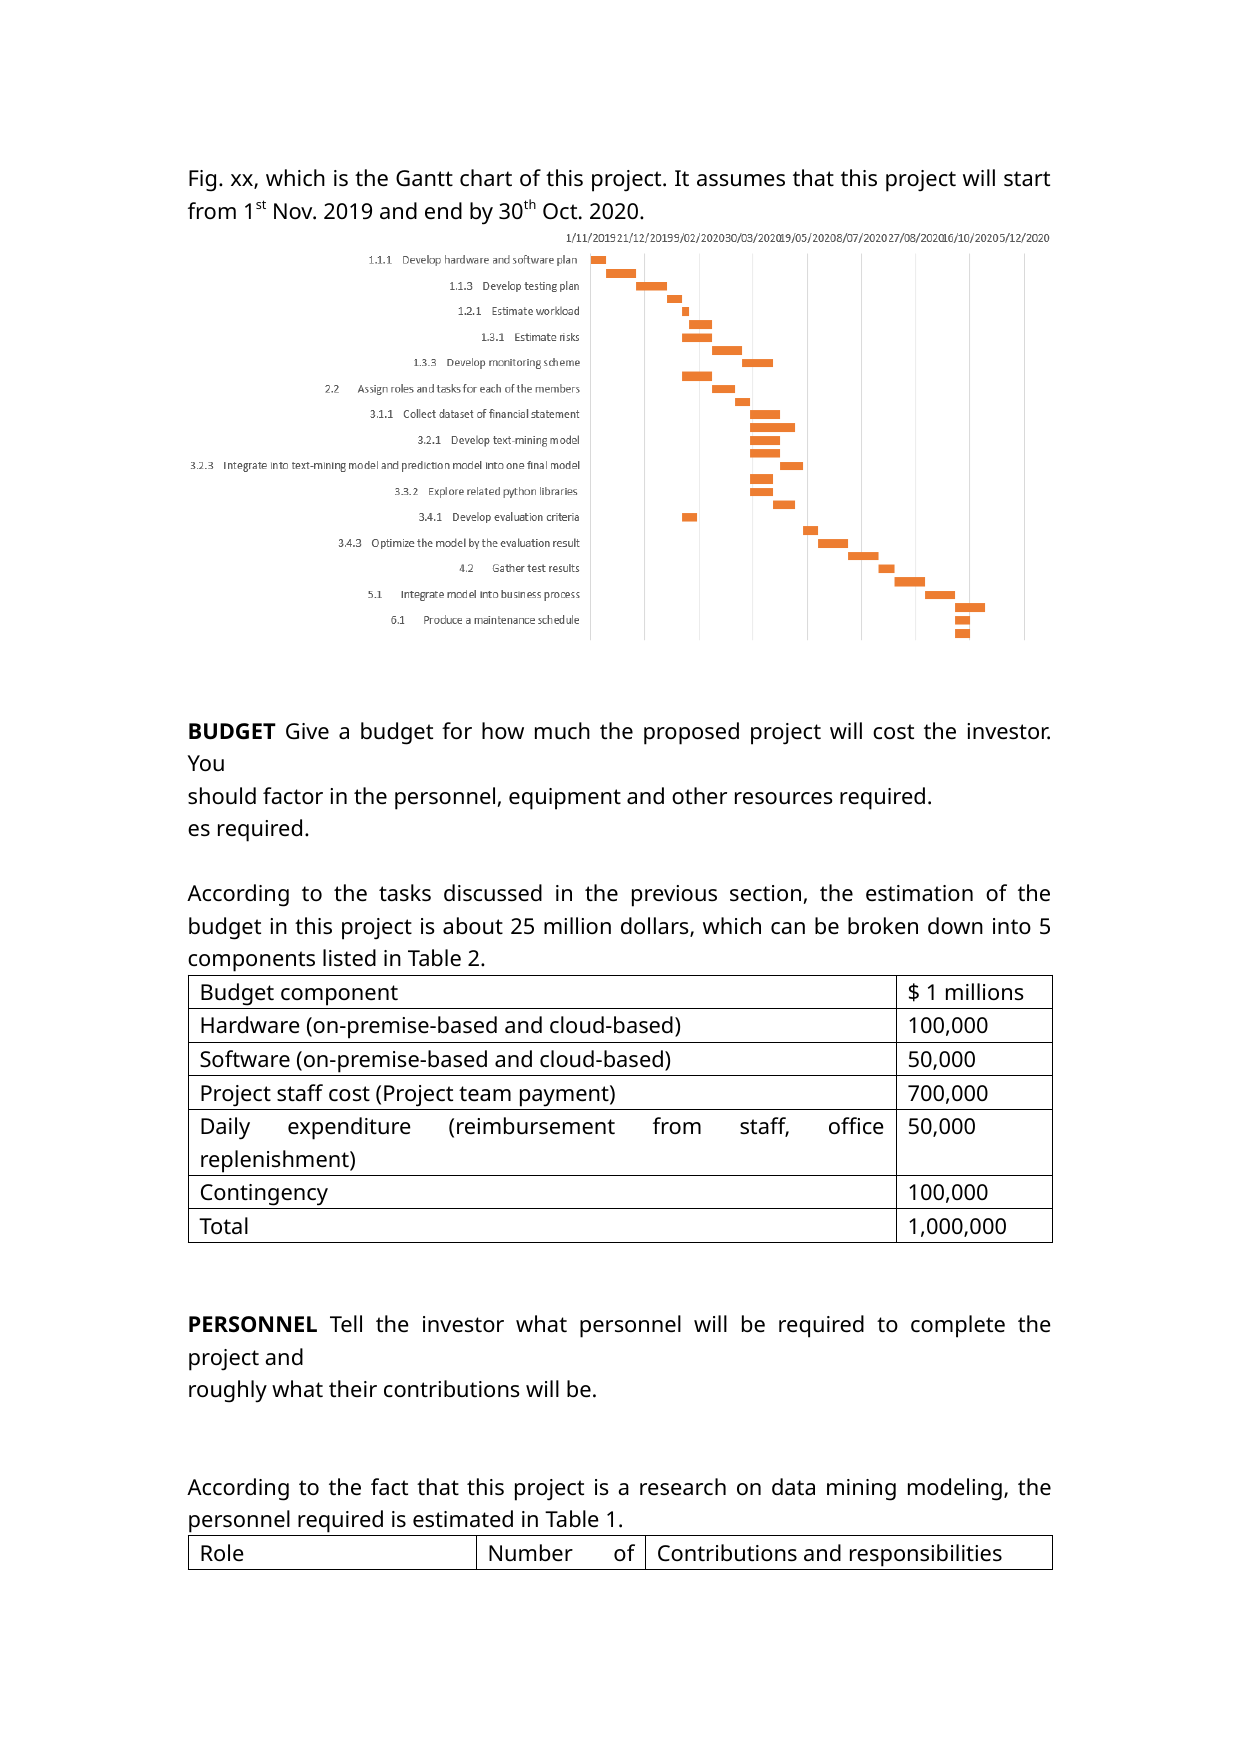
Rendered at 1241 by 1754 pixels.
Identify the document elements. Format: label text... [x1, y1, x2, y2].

text BUDGET Give a budget for how much the proposed project will cost the investor. You [187, 714, 1053, 779]
text According to the fact that this project is a research on data mining modeling, the personnel required is estimated in Table 1. [187, 1470, 1053, 1535]
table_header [646, 1536, 1052, 1569]
picture [187, 227, 1053, 651]
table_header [477, 1536, 645, 1569]
table_cell 100,000 [897, 1009, 1052, 1042]
table_cell 100,000 [897, 1176, 1052, 1208]
table_cell Total [189, 1209, 896, 1242]
table_header Role [189, 1536, 476, 1569]
table_header Budget component [189, 976, 896, 1008]
table_header $ 1 millions [897, 976, 1052, 1008]
text According to the tasks discussed in the previous section, the estimation of the budget in this project is about 25 million dollars, which can be broken down into 5 components listed in Table 2. [187, 877, 1053, 974]
text roughly what their contributions will be. [187, 1373, 1053, 1405]
text es required. [187, 812, 1053, 844]
text PERSONNEL Tell the investor what personnel will be required to complete the project and [187, 1308, 1053, 1373]
table_cell Hardware (on-premise-based and cloud-based) [189, 1009, 896, 1042]
table_cell 50,000 [897, 1043, 1052, 1075]
table_cell Contingency [189, 1176, 896, 1208]
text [187, 162, 1053, 227]
table_cell 1,000,000 [897, 1209, 1052, 1242]
table_cell 700,000 [897, 1076, 1052, 1109]
text should factor in the personnel, equipment and other resources required. [187, 779, 1053, 812]
table_cell Software (on-premise-based and cloud-based) [189, 1043, 896, 1075]
table_cell Daily expenditure (reimbursement from staff, office replenishment) [189, 1110, 896, 1175]
table_cell Project staff cost (Project team payment) [189, 1076, 896, 1109]
table_cell 50,000 [897, 1110, 1052, 1175]
